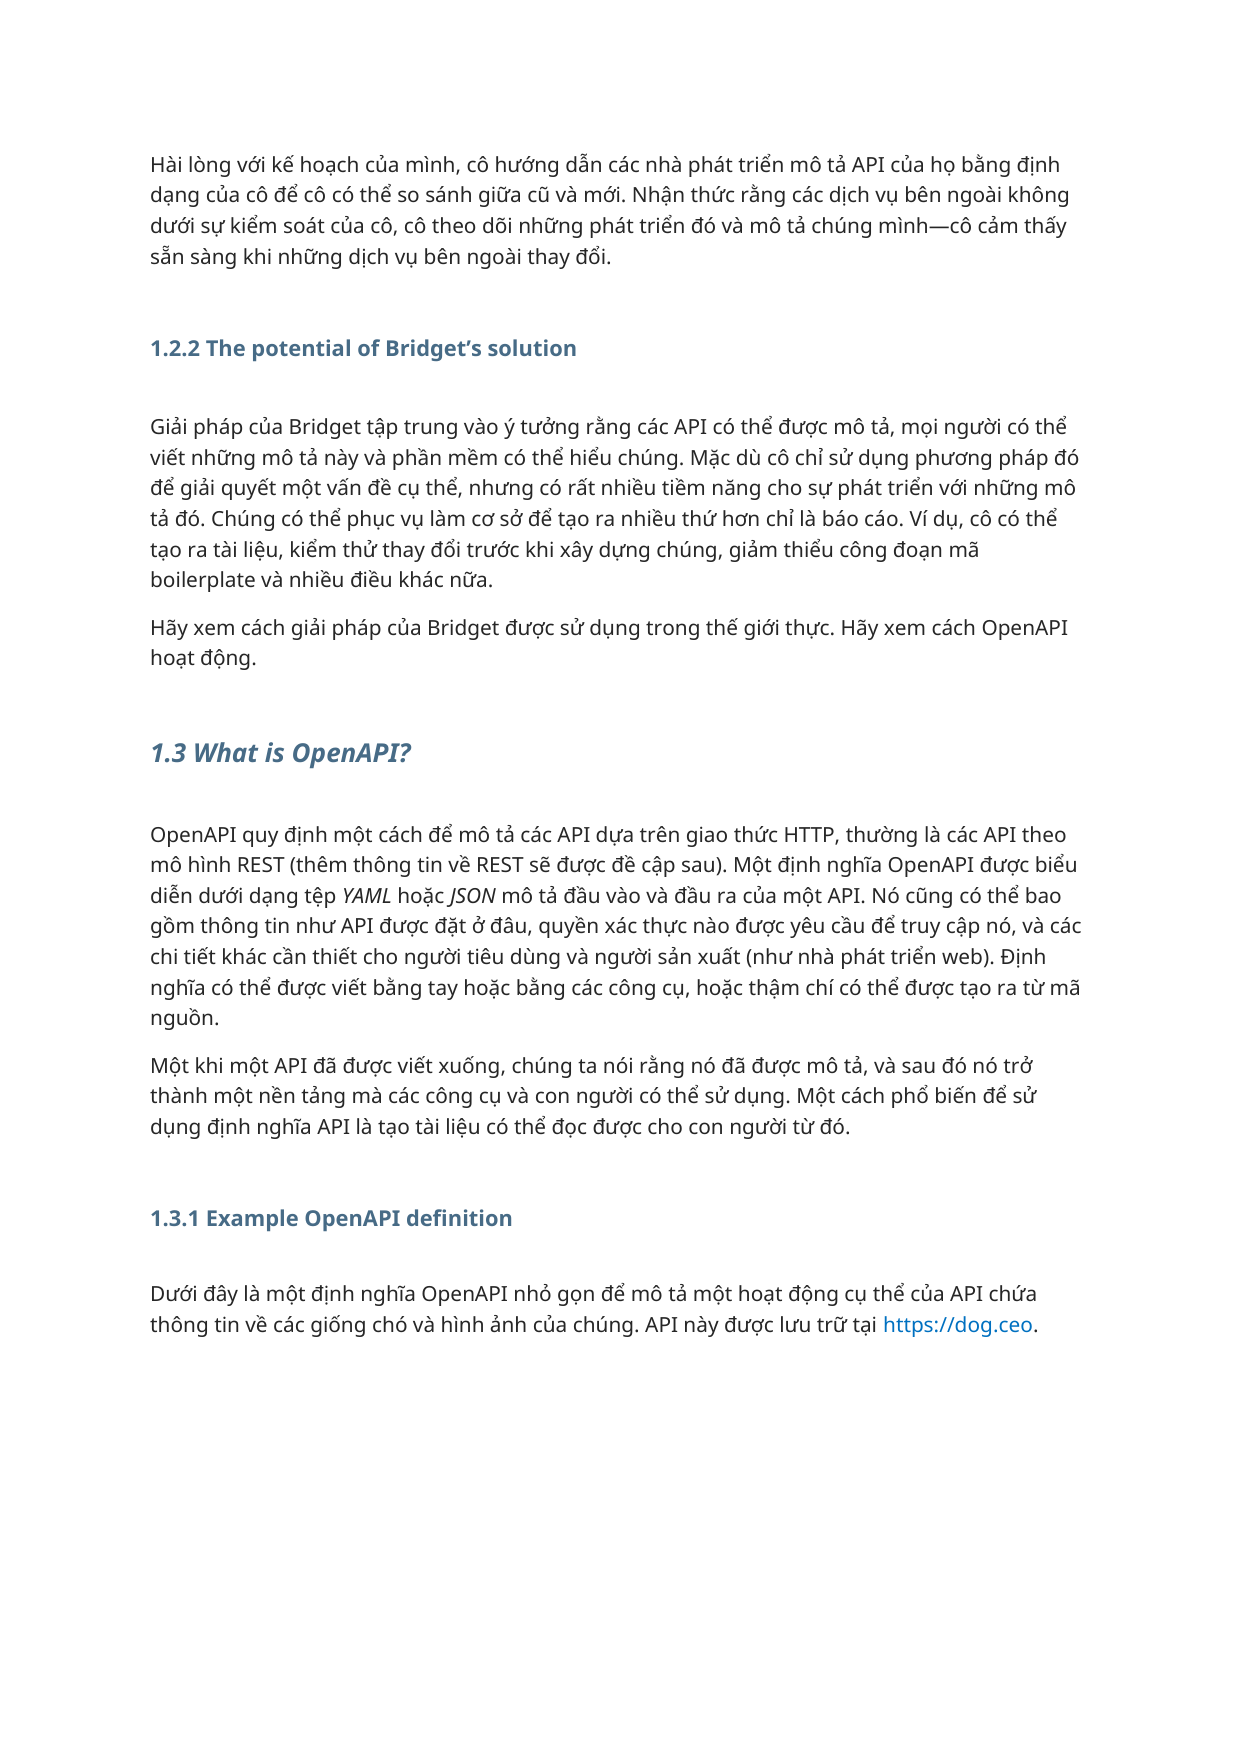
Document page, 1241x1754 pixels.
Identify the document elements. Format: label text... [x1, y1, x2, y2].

text Một khi một API đã được viết xuống, chúng ta nói rằng nó đã được mô tả, và sau đó nó trở thành một nền tảng mà các công cụ và con người có thể sử dụng. Một cách phổ biến để sử dụng định nghĩa API là tạo tài liệu có thể đọc được cho con người từ đó. [150, 1051, 1090, 1141]
text Hài lòng với kế hoạch của mình, cô hướng dẫn các nhà phát triển mô tả API của họ bằng định dạng của cô để cô có thể so sánh giữa cũ và mới. Nhận thức rằng các dịch vụ bên ngoài không dưới sự kiểm soát của cô, cô theo dõi những phát triển đó và mô tả chúng mình—cô cảm thấy sẵn sàng khi những dịch vụ bên ngoài thay đổi. [150, 150, 1090, 270]
text OpenAPI quy định một cách để mô tả các API dựa trên giao thức HTTP, thường là các API theo mô hình REST (thêm thông tin về REST sẽ được đề cập sau). Một định nghĩa OpenAPI được biểu diễn dưới dạng tệp YAML hoặc JSON mô tả đầu vào và đầu ra của một API. Nó cũng có thể bao gồm thông tin như API được đặt ở đâu, quyền xác thực nào được yêu cầu để truy cập nó, và các chi tiết khác cần thiết cho người tiêu dùng và người sản xuất (như nhà phát triển web). Định nghĩa có thể được viết bằng tay hoặc bằng các công cụ, hoặc thậm chí có thể được tạo ra từ mã nguồn. [150, 820, 1090, 1032]
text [150, 1279, 1090, 1339]
text Giải pháp của Bridget tập trung vào ý tưởng rằng các API có thể được mô tả, mọi người có thể viết những mô tả này và phần mềm có thể hiểu chúng. Mặc dù cô chỉ sử dụng phương pháp đó để giải quyết một vấn đề cụ thể, nhưng có rất nhiều tiềm năng cho sự phát triển với những mô tả đó. Chúng có thể phục vụ làm cơ sở để tạo ra nhiều thứ hơn chỉ là báo cáo. Ví dụ, cô có thể tạo ra tài liệu, kiểm thử thay đổi trước khi xây dựng chúng, giảm thiểu công đoạn mã boilerplate và nhiều điều khác nữa. [150, 412, 1090, 594]
text Hãy xem cách giải pháp của Bridget được sử dụng trong thế giới thực. Hãy xem cách OpenAPI hoạt động. [150, 613, 1090, 672]
subtitle 1.3.1 Example OpenAPI definition [150, 1203, 1090, 1233]
subtitle 1.2.2 The potential of Bridget’s solution [150, 333, 1090, 363]
subtitle 1.3 What is OpenAPI? [150, 734, 1090, 770]
